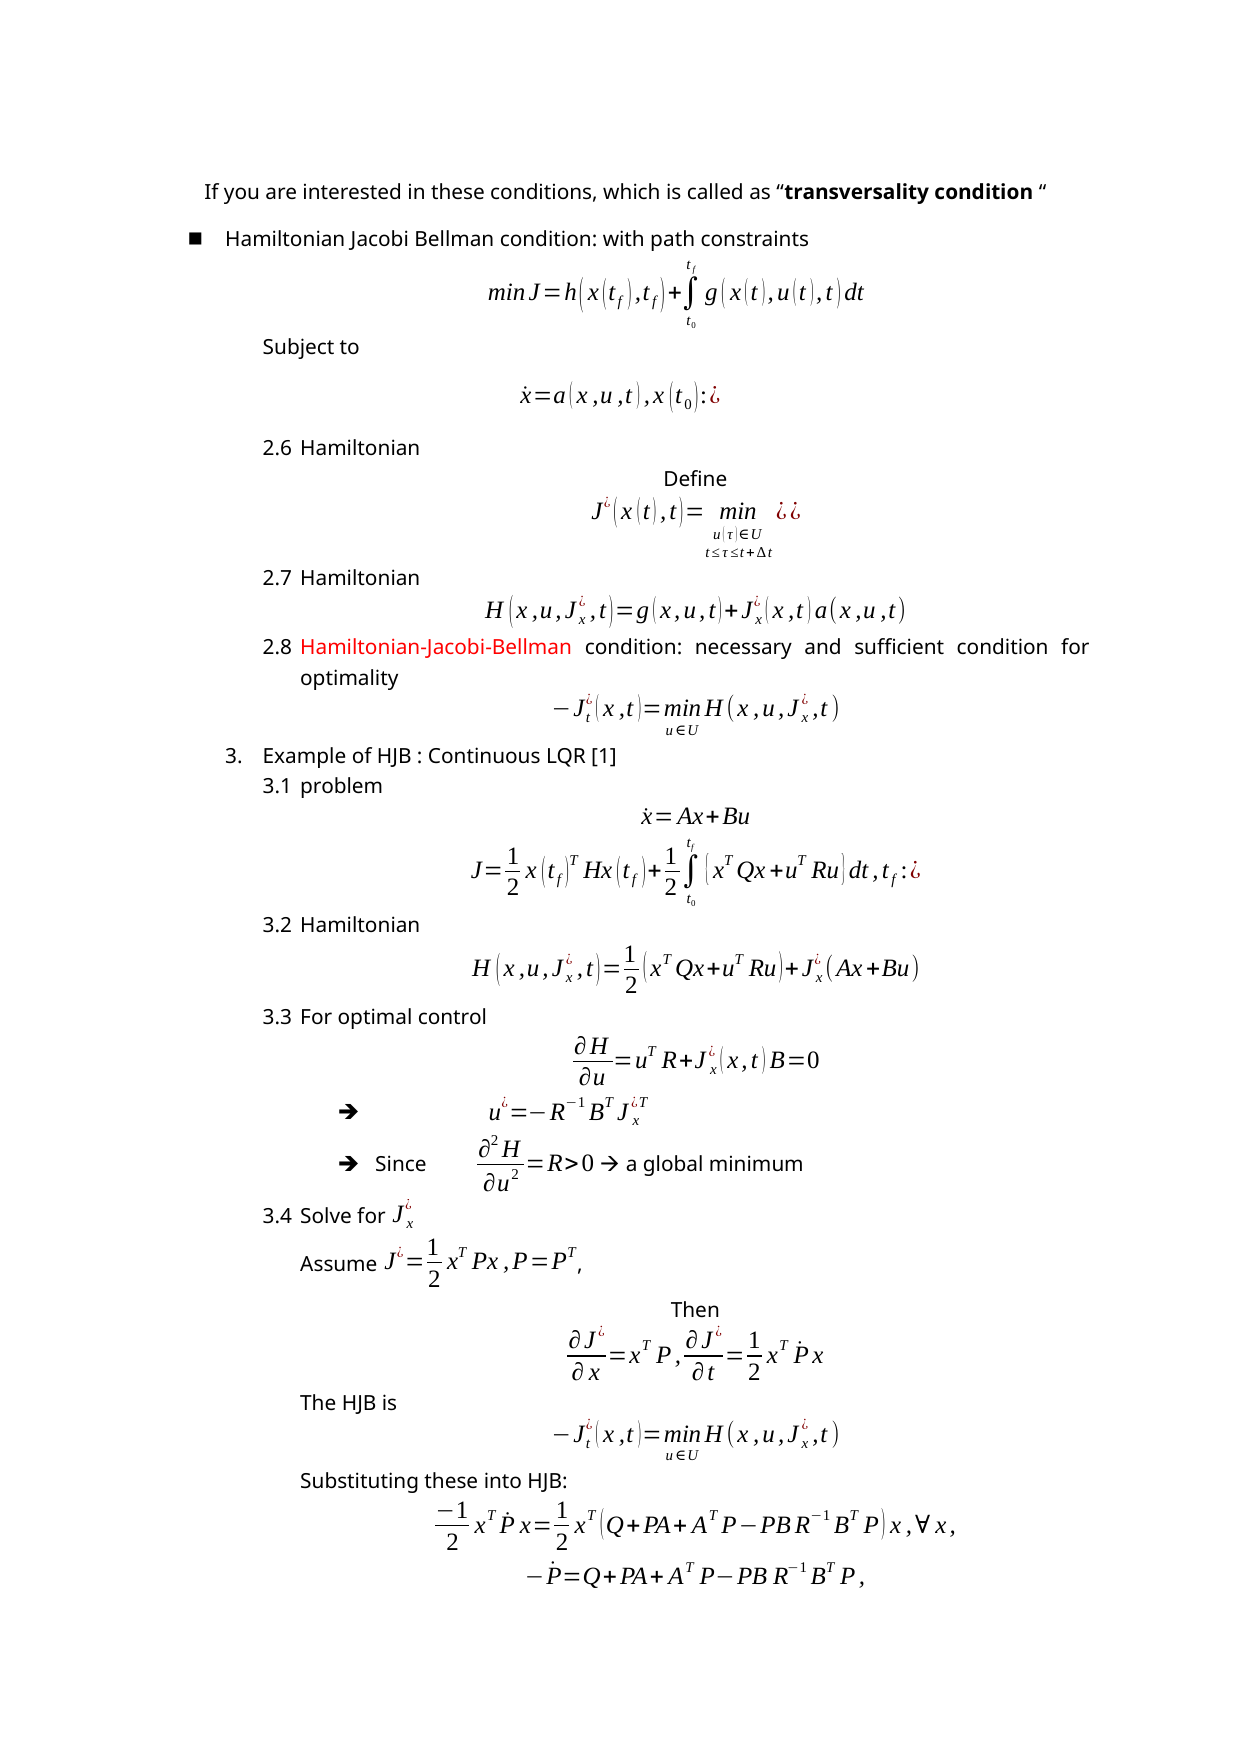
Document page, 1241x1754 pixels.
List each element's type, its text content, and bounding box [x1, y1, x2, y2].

list Since a global minimum [337, 1131, 1090, 1197]
list For optimal control [262, 1002, 1090, 1030]
list Then [300, 1295, 1090, 1386]
list Substituting these into HJB: [300, 1466, 1090, 1495]
list Hamiltonian [262, 433, 1090, 462]
list Example of HJB : Continuous LQR [1] [225, 741, 1090, 769]
list Hamiltonian Jacobi Bellman condition: with path constraints [187, 224, 1090, 253]
list Hamiltonian [262, 563, 1090, 592]
list Subject to [262, 332, 1090, 361]
list The HJB is [300, 1388, 1090, 1416]
list Assume , [300, 1234, 1090, 1293]
list Solve for [262, 1199, 1090, 1232]
list Hamiltonian [262, 910, 1090, 939]
text If you are interested in these conditions, which is called as “transversality condition “ [150, 177, 1090, 206]
list Hamiltonian-Jacobi-Bellman condition: necessary and sufficient condition for optimality [262, 632, 1090, 691]
list Define [300, 464, 1090, 561]
list problem [262, 772, 1090, 800]
